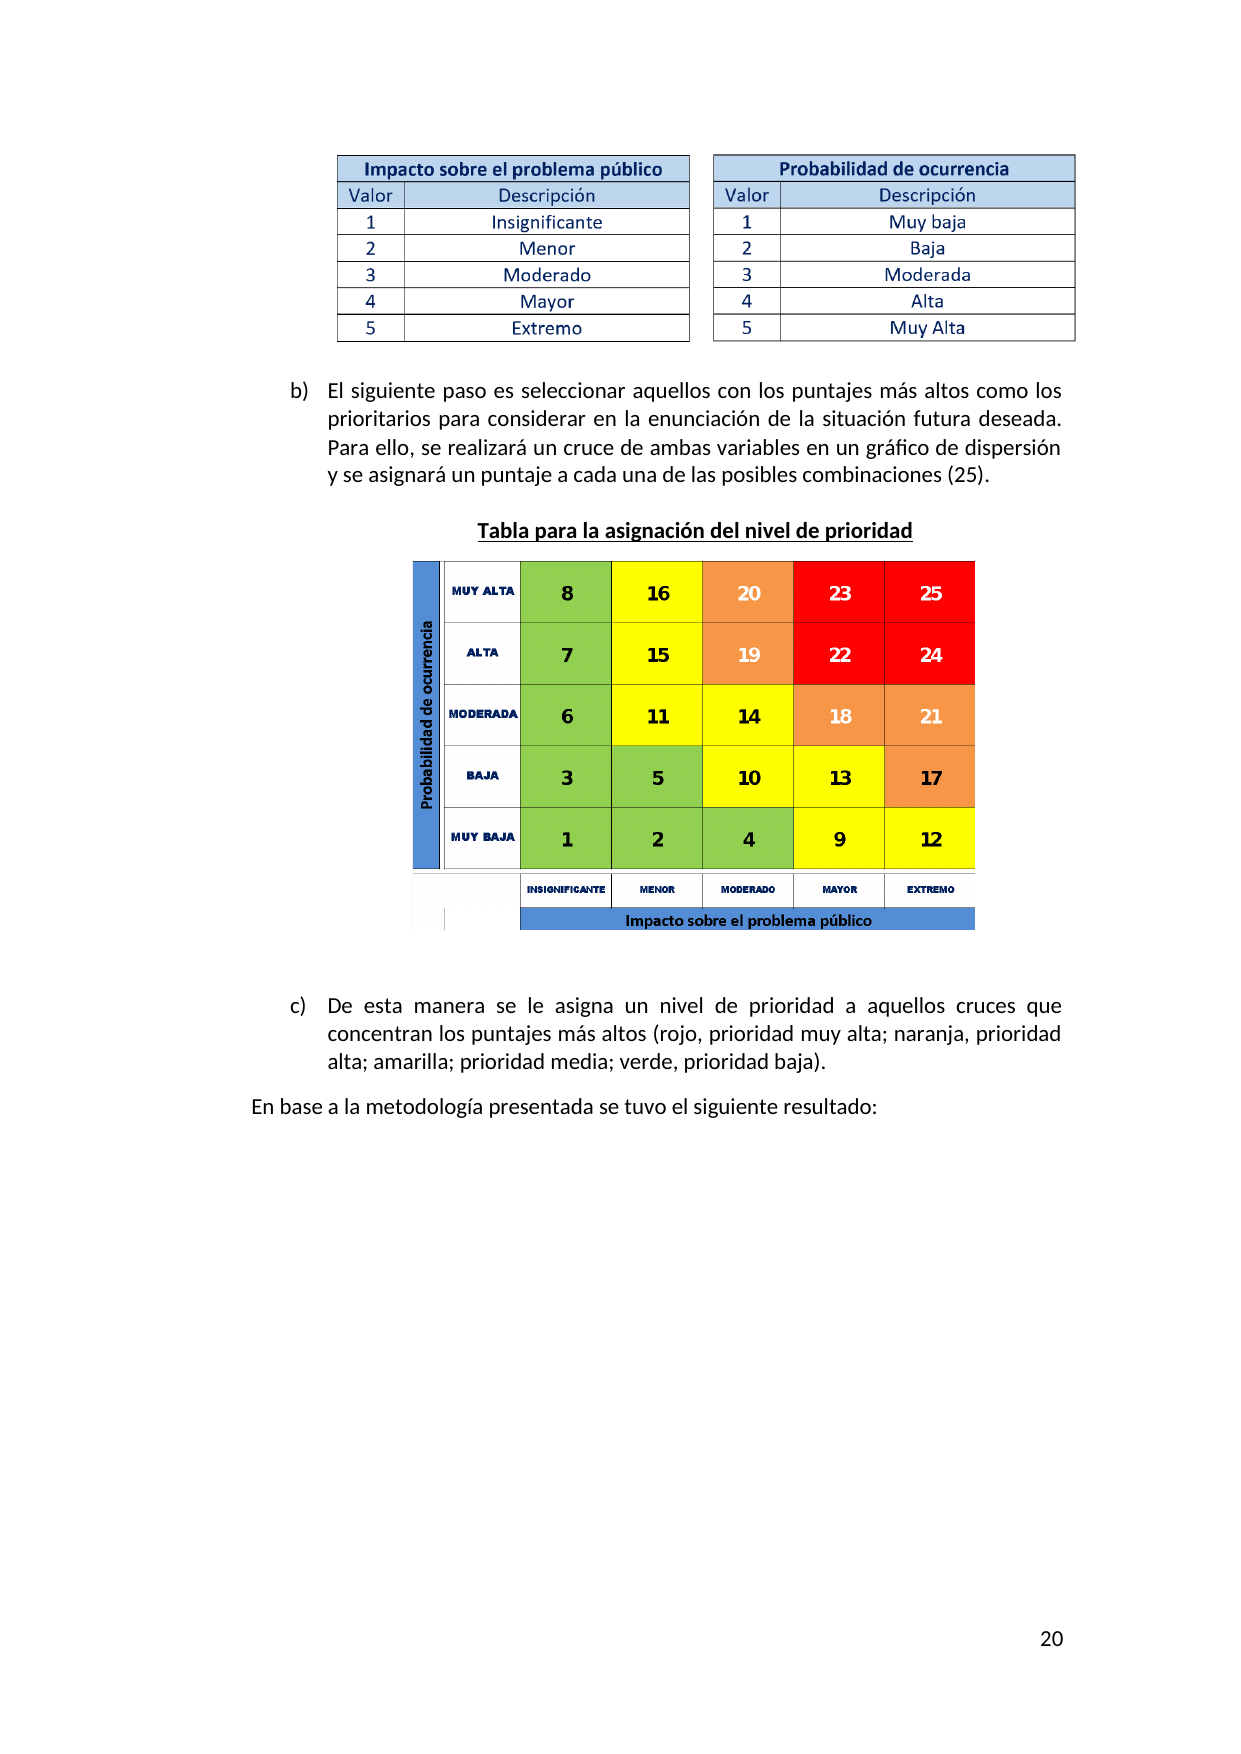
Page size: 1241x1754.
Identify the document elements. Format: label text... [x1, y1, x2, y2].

picture [327, 147, 1085, 349]
picture [412, 561, 975, 930]
list El siguiente paso es seleccionar aquellos con los puntajes más altos como los prioritarios para considerar en la enunciación de la situación futura deseada. Para ello, se realizará un cruce de ambas variables en un gráfico de dispersión y se asignará un puntaje a cada una de las posibles combinaciones (25). [290, 377, 1063, 489]
text Tabla para la asignación del nivel de prioridad [327, 517, 1063, 545]
list De esta manera se le asigna un nivel de prioridad a aquellos cruces que concentran los puntajes más altos (rojo, prioridad muy alta; naranja, prioridad alta; amarilla; prioridad media; verde, prioridad baja). [290, 991, 1063, 1075]
text En base a la metodología presentada se tuvo el siguiente resultado: [251, 1092, 1063, 1120]
